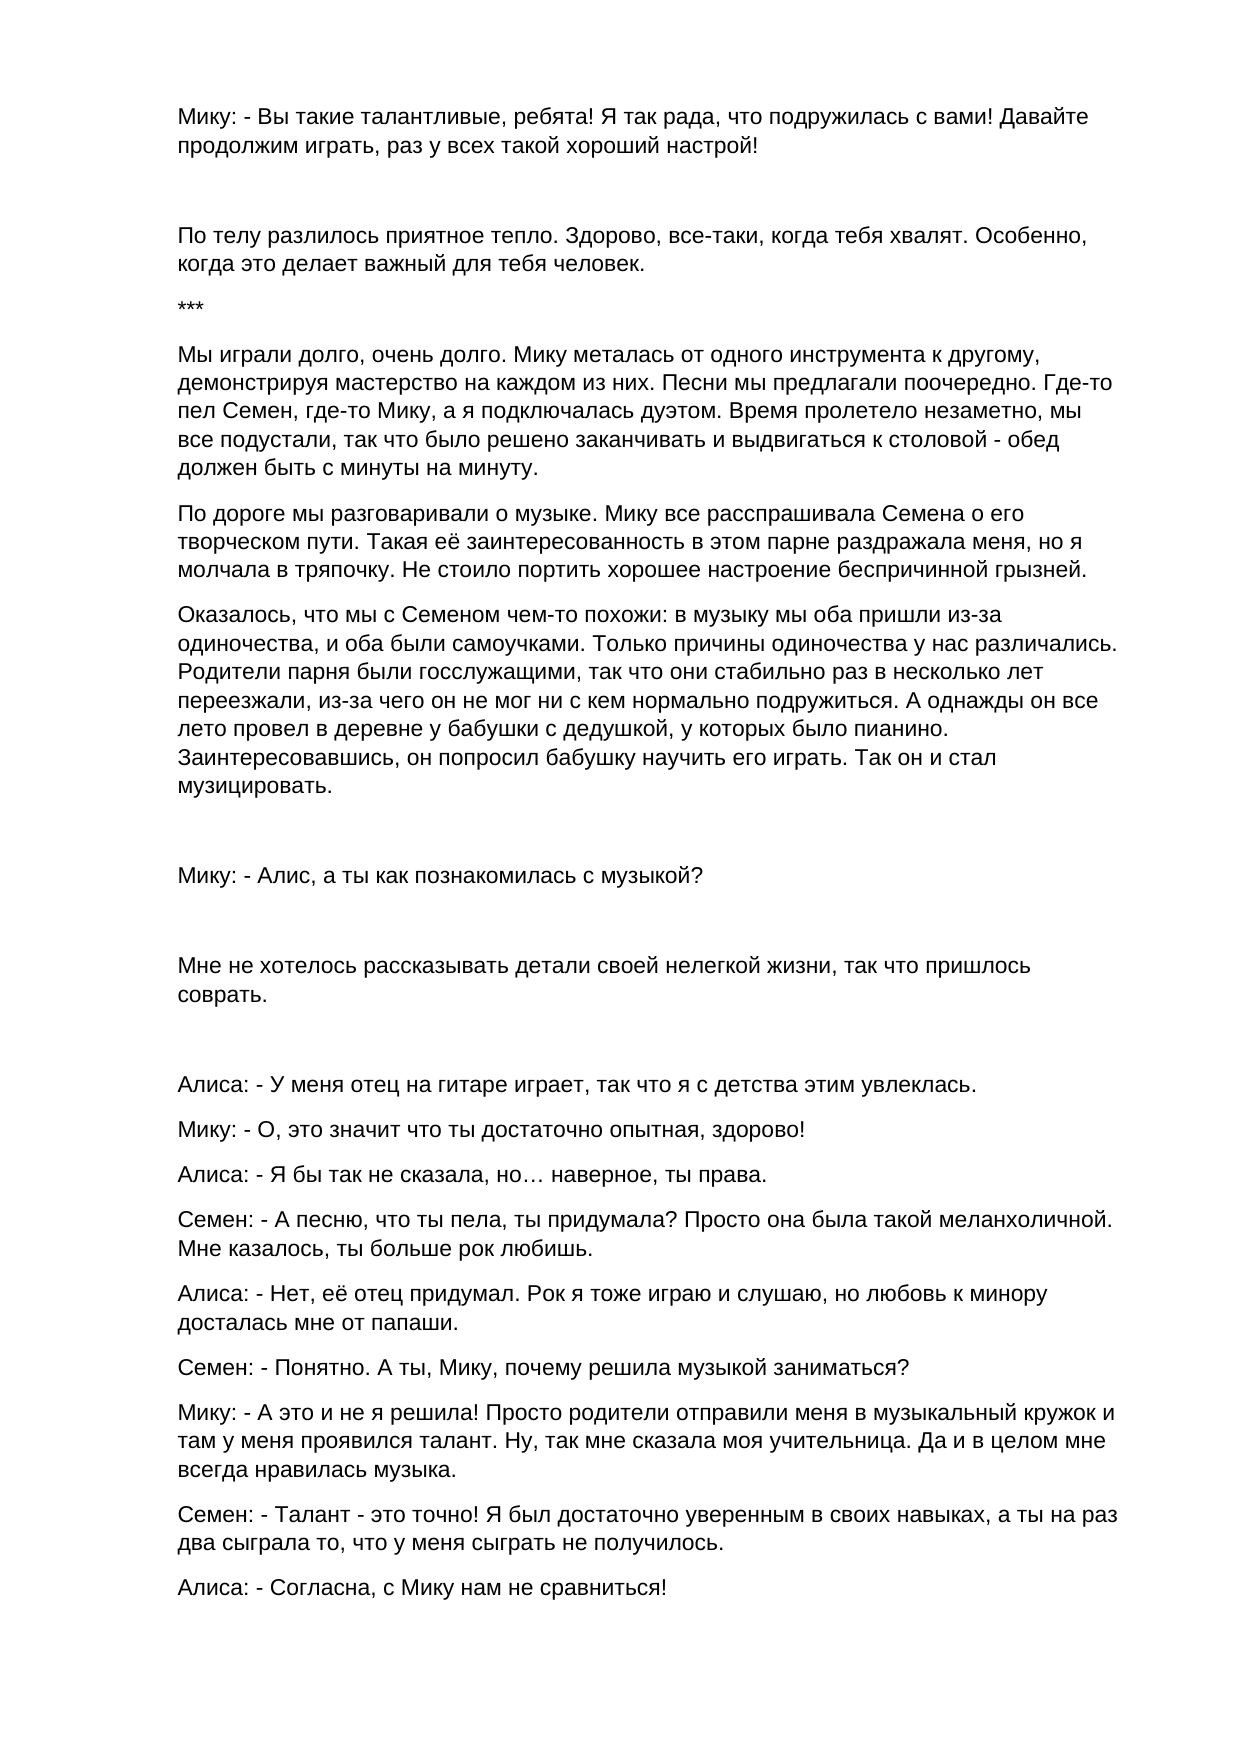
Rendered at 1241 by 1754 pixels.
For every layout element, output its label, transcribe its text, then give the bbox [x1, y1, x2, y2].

text Мику: - Вы такие талантливые, ребята! Я так рада, что подружилась с вами! Давайте продолжим играть, раз у всех такой хороший настрой! [177, 103, 1121, 158]
text Оказалось, что мы с Семеном чем-то похожи: в музыку мы оба пришли из-за одиночества, и оба были самоучками. Только причины одиночества у нас различались. Родители парня были госслужащими, так что они стабильно раз в несколько лет переезжали, из-за чего он не мог ни с кем нормально подружиться. А однажды он все лето провел в деревне у бабушки с дедушкой, у которых было пианино. Заинтересовавшись, он попросил бабушку научить его играть. Так он и стал музицировать. [177, 601, 1121, 798]
text Мне не хотелось рассказывать детали своей нелегкой жизни, так что пришлось соврать. [177, 952, 1121, 1007]
text Мику: - О, это значит что ты достаточно опытная, здорово! [177, 1116, 1121, 1143]
text Семен: - А песню, что ты пела, ты придумала? Просто она была такой меланхоличной. Мне казалось, ты больше рок любишь. [177, 1206, 1121, 1261]
text По телу разлилось приятное тепло. Здорово, все-таки, когда тебя хвалят. Особенно, когда это делает важный для тебя человек. [177, 222, 1121, 277]
text Алиса: - У меня отец на гитаре играет, так что я с детства этим увлеклась. [177, 1071, 1121, 1097]
text Алиса: - Согласна, с Мику нам не сравниться! [177, 1574, 1121, 1601]
text Мы играли долго, очень долго. Мику металась от одного инструмента к другому, демонстрируя мастерство на каждом из них. Песни мы предлагали поочередно. Где-то пел Семен, где-то Мику, а я подключалась дуэтом. Время пролетело незаметно, мы все подустали, так что было решено заканчивать и выдвигаться к столовой - обед должен быть с минуты на минуту. [177, 341, 1121, 481]
text Семен: - Талант - это точно! Я был достаточно уверенным в своих навыках, а ты на раз два сыграла то, что у меня сыграть не получилось. [177, 1501, 1121, 1555]
text Алиса: - Нет, её отец придумал. Рок я тоже играю и слушаю, но любовь к минору досталась мне от папаши. [177, 1280, 1121, 1335]
text *** [177, 296, 1121, 322]
text Мику: - Алис, а ты как познакомилась с музыкой? [177, 862, 1121, 889]
text По дороге мы разговаривали о музыке. Мику все расспрашивала Семена о его творческом пути. Такая её заинтересованность в этом парне раздражала меня, но я молчала в тряпочку. Не стоило портить хорошее настроение беспричинной грызней. [177, 499, 1121, 583]
text Мику: - А это и не я решила! Просто родители отправили меня в музыкальный кружок и там у меня проявился талант. Ну, так мне сказала моя учительница. Да и в целом мне всегда нравилась музыка. [177, 1399, 1121, 1482]
text Алиса: - Я бы так не сказала, но… наверное, ты права. [177, 1161, 1121, 1188]
text Семен: - Понятно. А ты, Мику, почему решила музыкой заниматься? [177, 1353, 1121, 1380]
